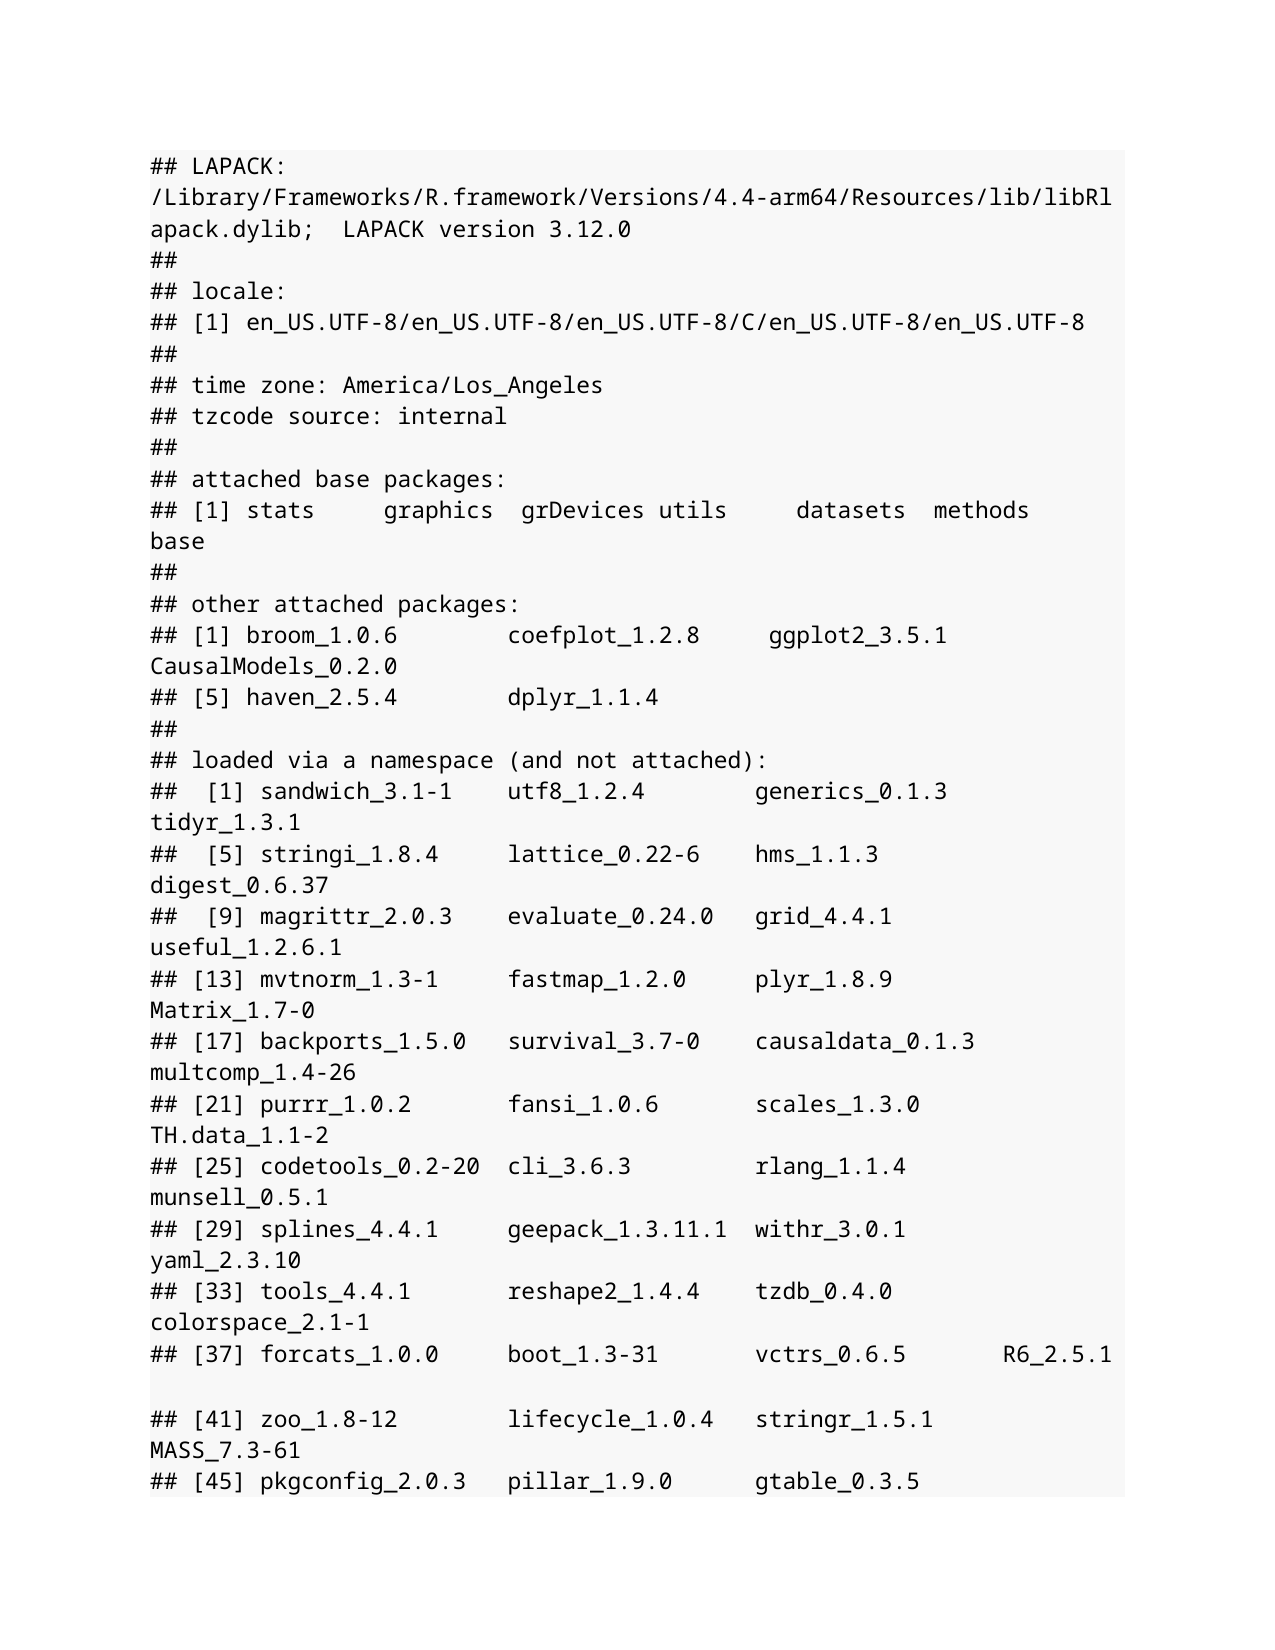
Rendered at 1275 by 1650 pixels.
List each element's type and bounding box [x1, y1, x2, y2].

text [150, 150, 1125, 1497]
